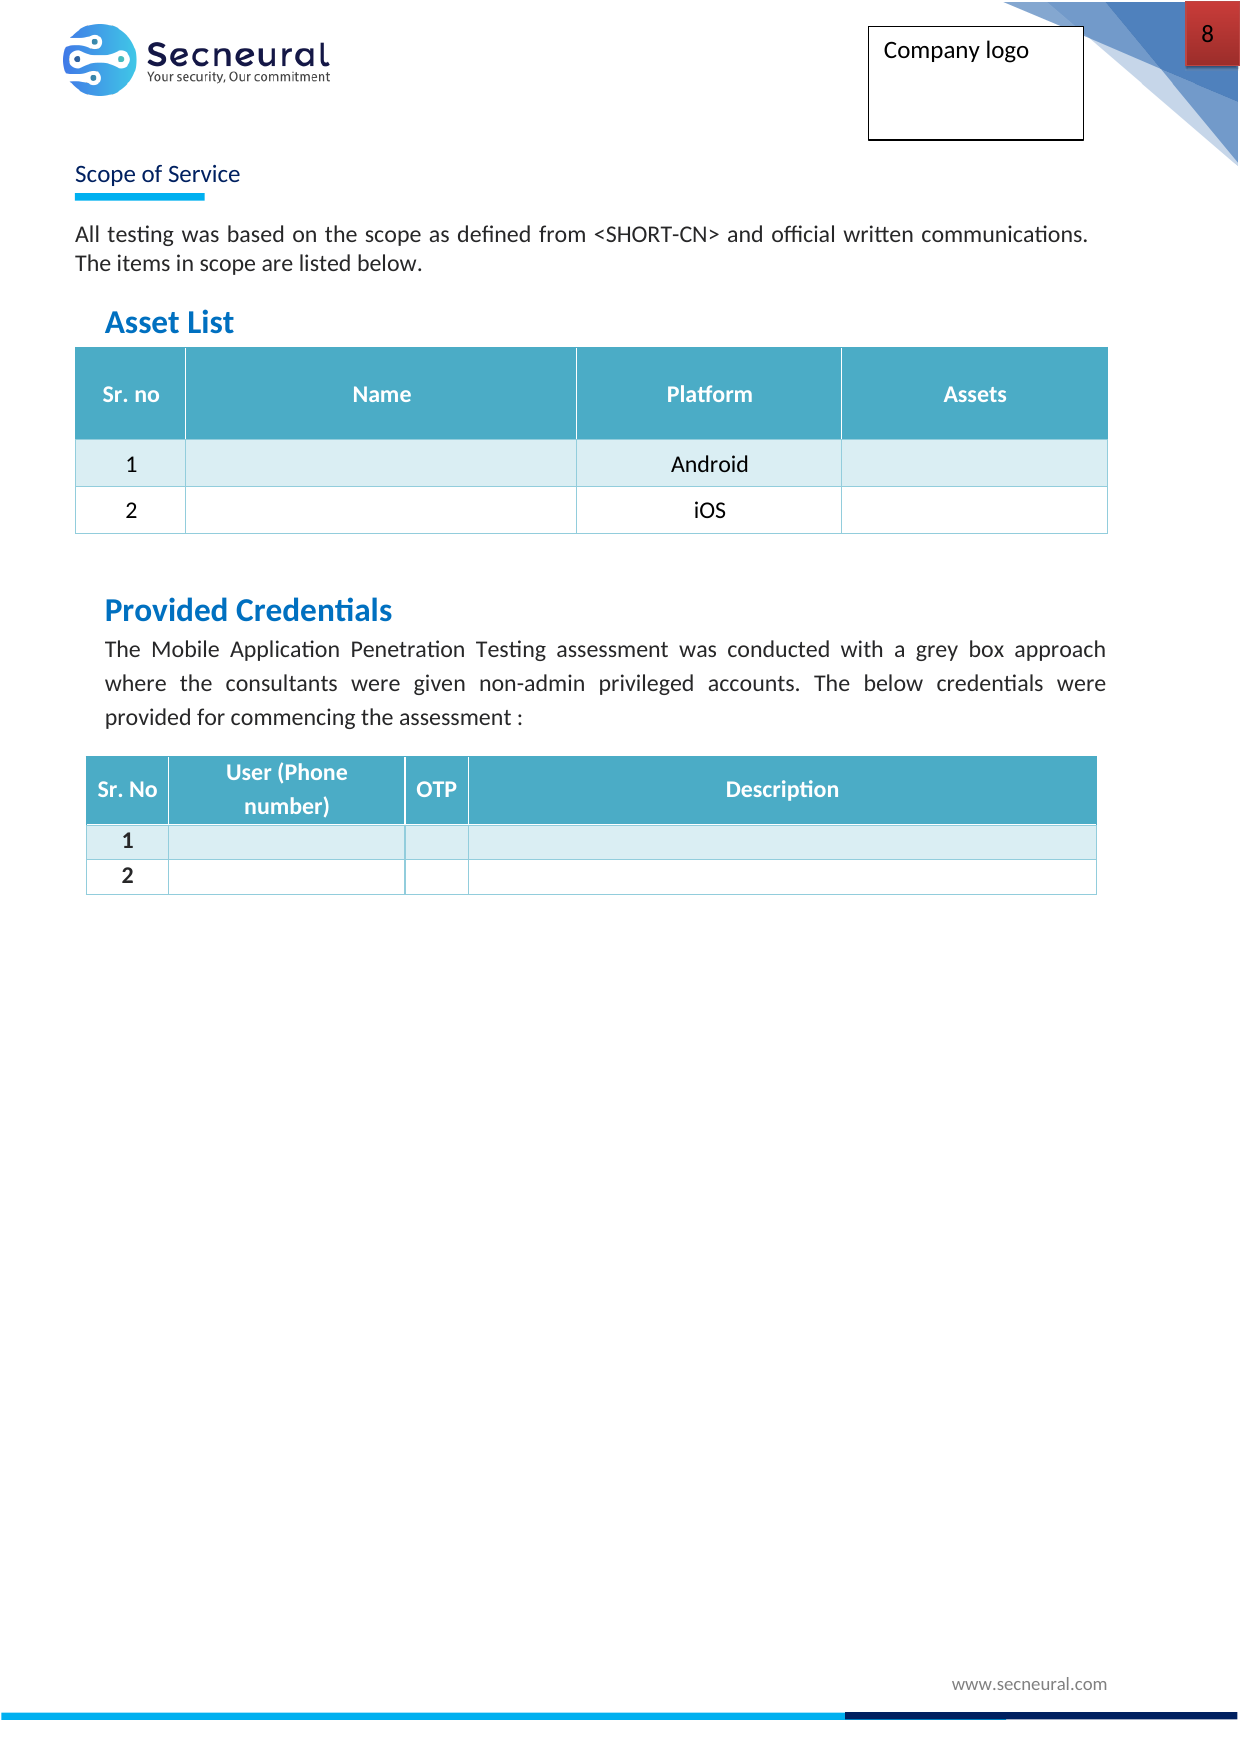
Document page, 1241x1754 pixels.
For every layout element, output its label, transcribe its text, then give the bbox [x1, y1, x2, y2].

table_cell 2 [76, 487, 185, 533]
subtitle Asset List [104, 301, 1181, 342]
subtitle Provided Credentials [104, 589, 1181, 629]
table_header Description [469, 757, 1096, 824]
table_header User (Phone number) [169, 757, 404, 824]
table_cell iOS [577, 487, 841, 533]
picture [60, 14, 332, 106]
table_cell 2 [87, 860, 168, 894]
table_cell [169, 826, 404, 859]
table_cell [469, 826, 1096, 859]
table_header Sr. No [87, 757, 168, 824]
table_header Assets [842, 348, 1107, 439]
table_cell [842, 440, 1107, 486]
table_cell Android [577, 440, 841, 486]
table_header Sr. no [76, 348, 185, 439]
table_cell 1 [76, 440, 185, 486]
table_cell [186, 487, 576, 533]
table_header Name [186, 348, 576, 439]
table_header Platform [577, 348, 841, 439]
table_cell [406, 826, 468, 859]
table_cell 1 [87, 826, 168, 859]
subtitle Scope of Service [75, 158, 1107, 188]
table_header OTP [406, 757, 468, 824]
table_cell [406, 860, 468, 894]
table_cell [469, 860, 1096, 894]
text The Mobile Application Penetration Testing assessment was conducted with a grey box approach where the consultants were given non-admin privileged accounts. The below credentials were provided for commencing the assessment : [104, 634, 1107, 731]
table_cell [186, 440, 576, 486]
picture [1001, 2, 1238, 166]
table_cell [169, 860, 404, 894]
text All testing was based on the scope as defined from <SHORT-CN> and official written communications. The items in scope are listed below. [75, 219, 1090, 277]
table_cell [842, 487, 1107, 533]
